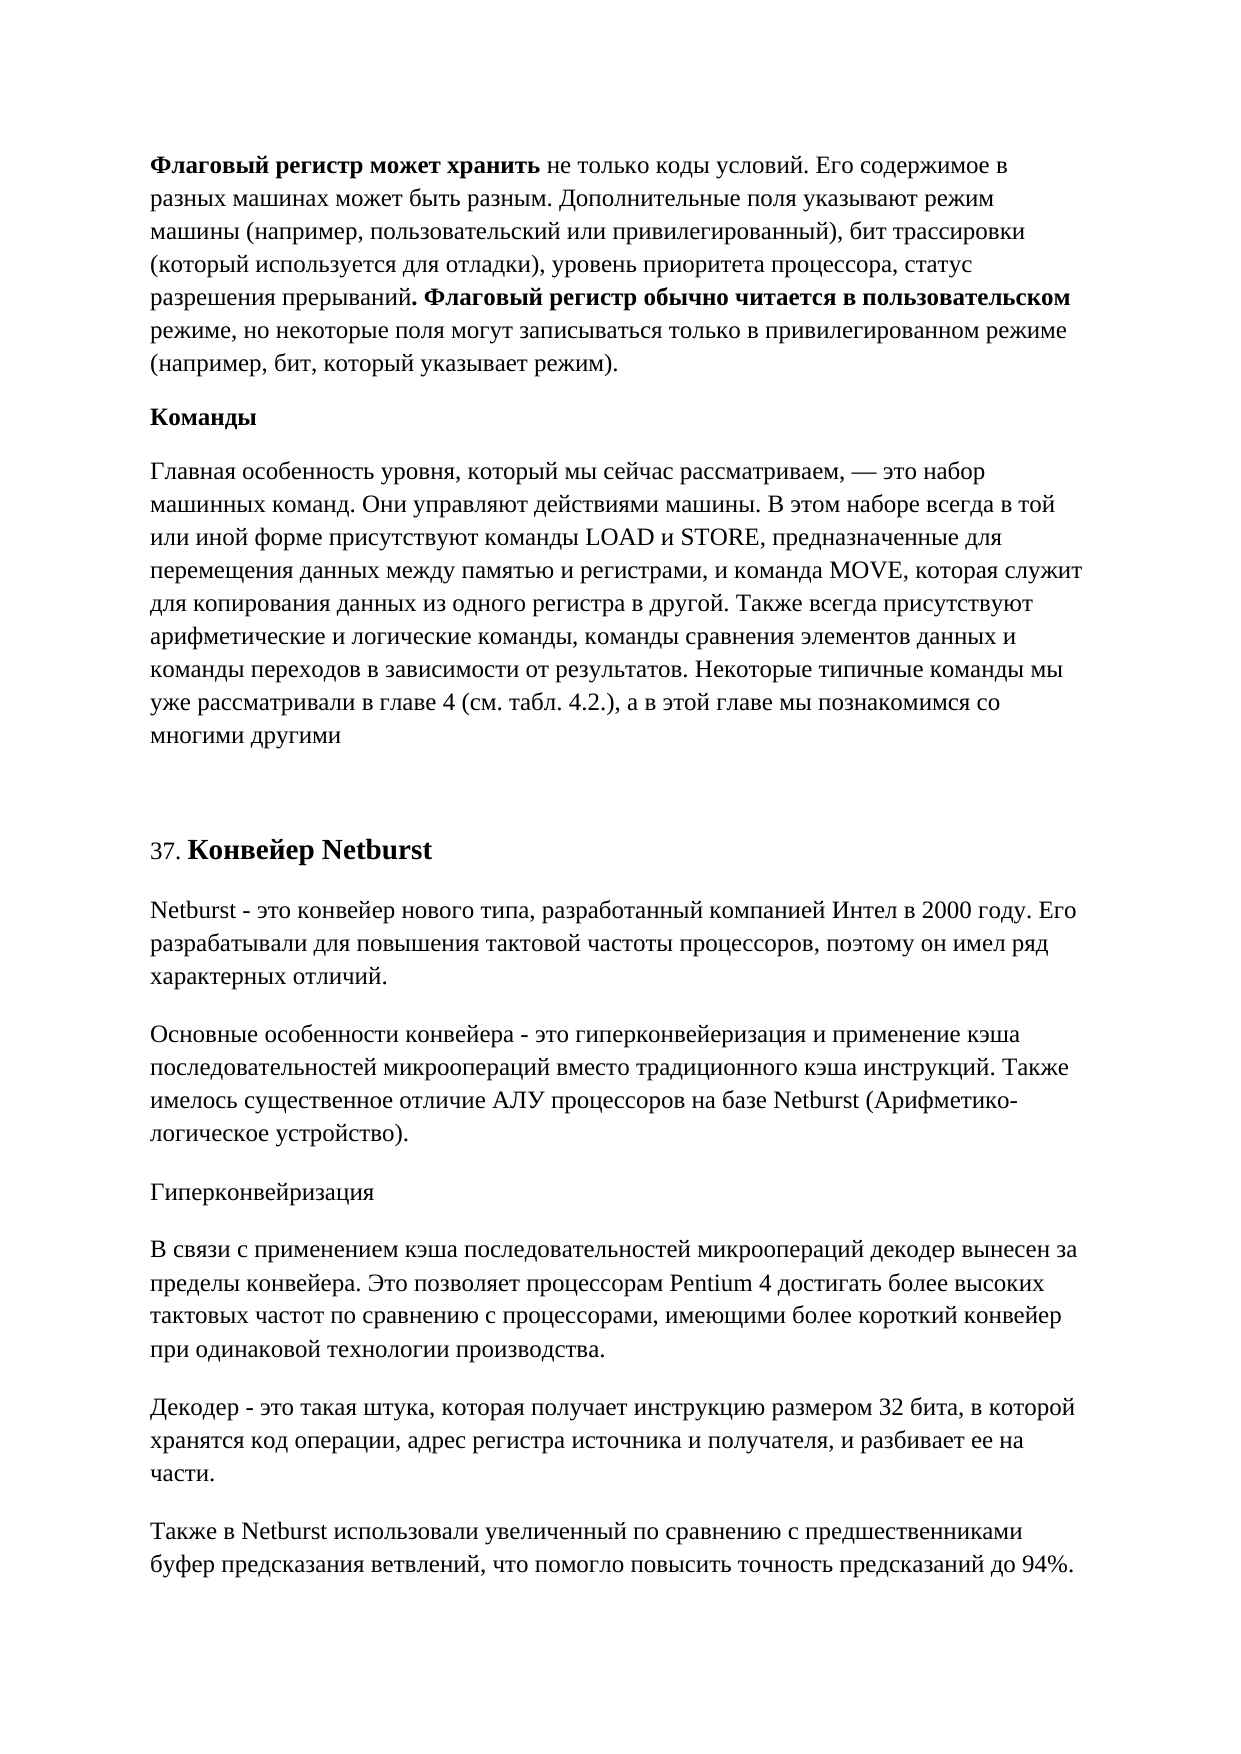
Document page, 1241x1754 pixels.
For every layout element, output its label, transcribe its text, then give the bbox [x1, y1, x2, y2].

text В связи с применением кэша последовательностей микроопераций декодер вынесен за пределы конвейера. Это позволяет процессорам Pentium 4 достигать более высоких тактовых частот по сравнению с процессорами, имеющими более короткий конвейер при одинаковой технологии производства. [150, 1234, 1090, 1362]
text Команды [150, 402, 1090, 431]
text Также в Netburst использовали увеличенный по сравнению с предшественниками буфер предсказания ветвлений, что помогло повысить точность предсказаний до 94%. [150, 1516, 1090, 1577]
text Главная особенность уровня, который мы сейчас рассматриваем, — это набор машинных команд. Они управляют действиями машины. В этом наборе всегда в той или иной форме присутствуют команды LOAD и STORE, предназначенные для перемещения данных между памятью и регистрами, и команда MOVE, которая служит для копирования данных из одного регистра в другой. Также всегда присутствуют арифметические и логические команды, команды сравнения элементов данных и команды переходов в зависимости от результатов. Некоторые типичные команды мы уже рассматривали в главе 4 (см. табл. 4.2.), а в этой главе мы познакомимся со многими другими [150, 456, 1090, 749]
subtitle 37. Конвейер Netburst [150, 832, 1090, 865]
text Флаговый регистр может хранить не только коды условий. Его содержимое в разных машинах может быть разным. Дополнительные поля указывают режим машины (например, пользовательский или привилегированный), бит трассировки (который используется для отладки), уровень приоритета процессора, статус разрешения прерываний. Флаговый регистр обычно читается в пользовательском режиме, но некоторые поля могут записываться только в привилегированном режиме (например, бит, который указывает режим). [150, 150, 1090, 377]
text Декодер - это такая штука, которая получает инструкцию размером 32 бита, в которой хранятся код операции, адрес регистра источника и получателя, и разбивает ее на части. [150, 1392, 1090, 1486]
text Netburst - это конвейер нового типа, разработанный компанией Интел в 2000 году. Его разрабатывали для повышения тактовой частоты процессоров, поэтому он имел ряд характерных отличий. [150, 895, 1090, 990]
text Основные особенности конвейера - это гиперконвейеризация и применение кэша последовательностей микроопераций вместо традиционного кэша инструкций. Также имелось существенное отличие АЛУ процессоров на базе Netburst (Арифметико-логическое устройство). [150, 1019, 1090, 1147]
text Гиперконвейризация [150, 1177, 1090, 1205]
